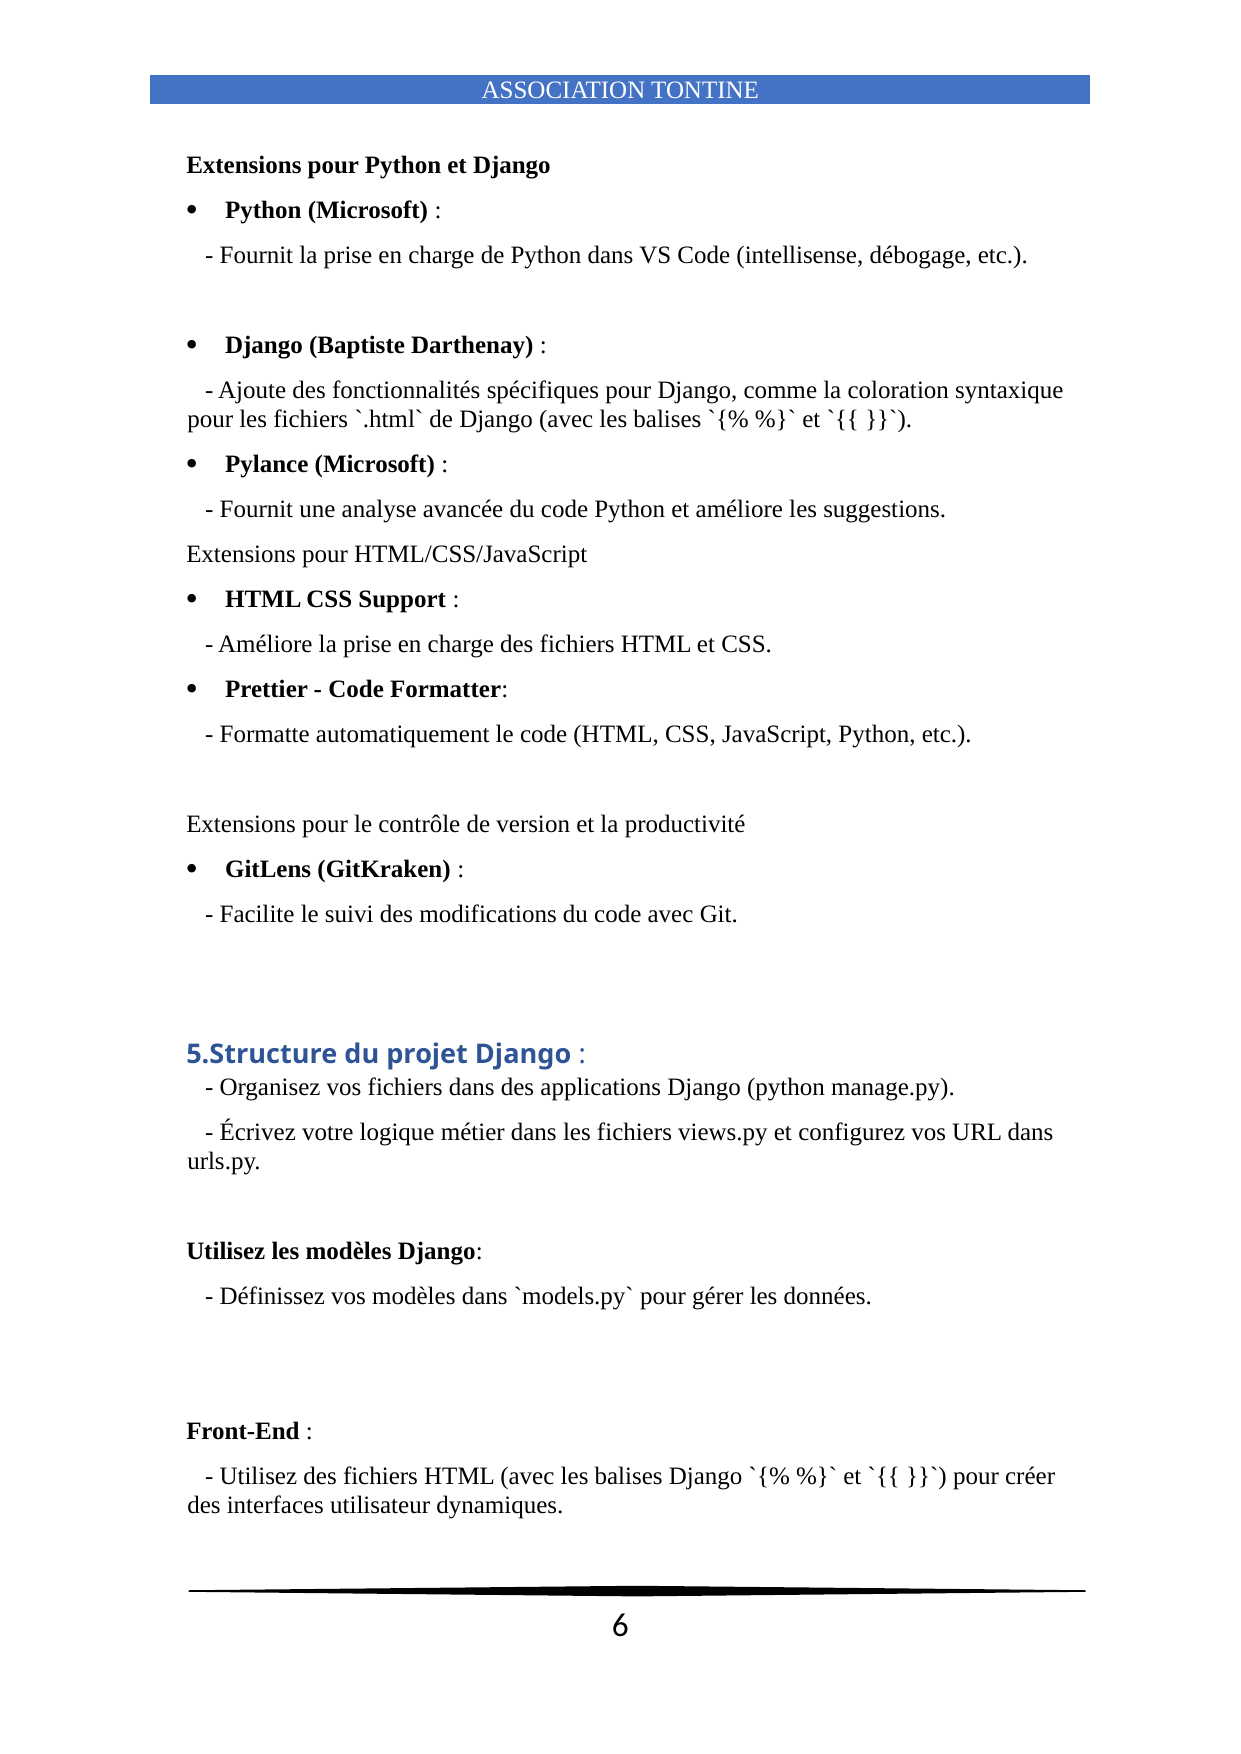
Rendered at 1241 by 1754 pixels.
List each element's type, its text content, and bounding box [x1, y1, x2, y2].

text - Améliore la prise en charge des fichiers HTML et CSS. [186, 629, 1092, 658]
list Prettier - Code Formatter: [187, 674, 1092, 703]
text - Formatte automatiquement le code (HTML, CSS, JavaScript, Python, etc.). [186, 719, 1092, 748]
list GitLens (GitKraken) : [187, 854, 1092, 883]
list Python (Microsoft) : [187, 195, 1092, 224]
text Extensions pour HTML/CSS/JavaScript [186, 539, 1092, 568]
text - Ajoute des fonctionnalités spécifiques pour Django, comme la coloration syntaxique pour les fichiers `.html` de Django (avec les balises `{% %}` et `{{ }}`). [186, 375, 1092, 433]
subtitle 5.Structure du projet Django : [186, 1034, 1092, 1071]
text - Fournit la prise en charge de Python dans VS Code (intellisense, débogage, etc.). [186, 240, 1092, 269]
text Front-End : [186, 1416, 1092, 1445]
text - Fournit une analyse avancée du code Python et améliore les suggestions. [186, 494, 1092, 523]
list Django (Baptiste Darthenay) : [187, 330, 1092, 359]
text - Facilite le suivi des modifications du code avec Git. [186, 899, 1092, 928]
text - Organisez vos fichiers dans des applications Django (python manage.py). [186, 1072, 1092, 1101]
text - Écrivez votre logique métier dans les fichiers views.py et configurez vos URL dans urls.py. [186, 1117, 1092, 1175]
text - Utilisez des fichiers HTML (avec les balises Django `{% %}` et `{{ }}`) pour créer des interfaces utilisateur dynamiques. [186, 1461, 1092, 1519]
text - Définissez vos modèles dans `models.py` pour gérer les données. [186, 1281, 1092, 1310]
text Utilisez les modèles Django: [186, 1236, 1092, 1265]
text Extensions pour Python et Django [186, 150, 1092, 179]
list HTML CSS Support : [187, 584, 1092, 613]
list Pylance (Microsoft) : [187, 449, 1092, 478]
text Extensions pour le contrôle de version et la productivité [186, 809, 1092, 838]
